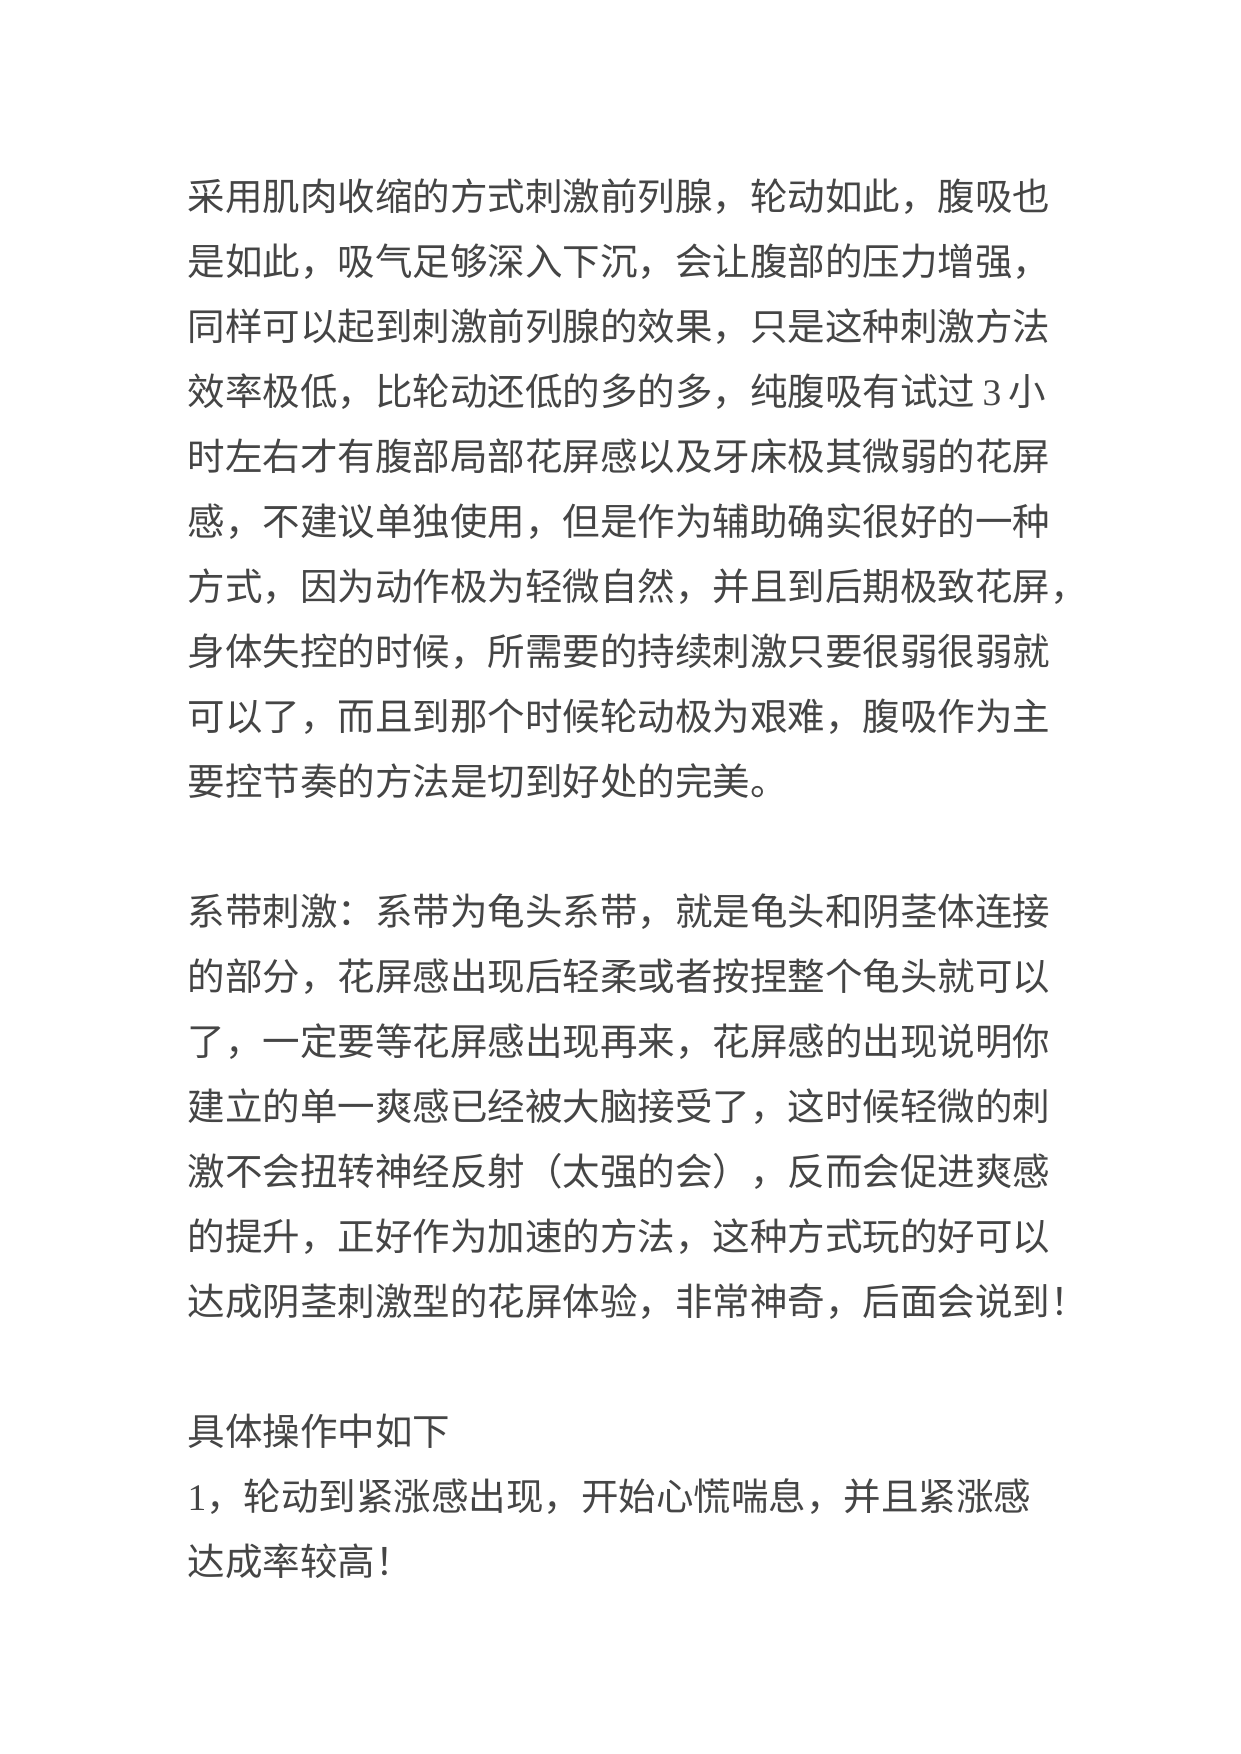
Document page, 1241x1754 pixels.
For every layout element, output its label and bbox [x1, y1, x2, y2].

text [187, 162, 1053, 1592]
